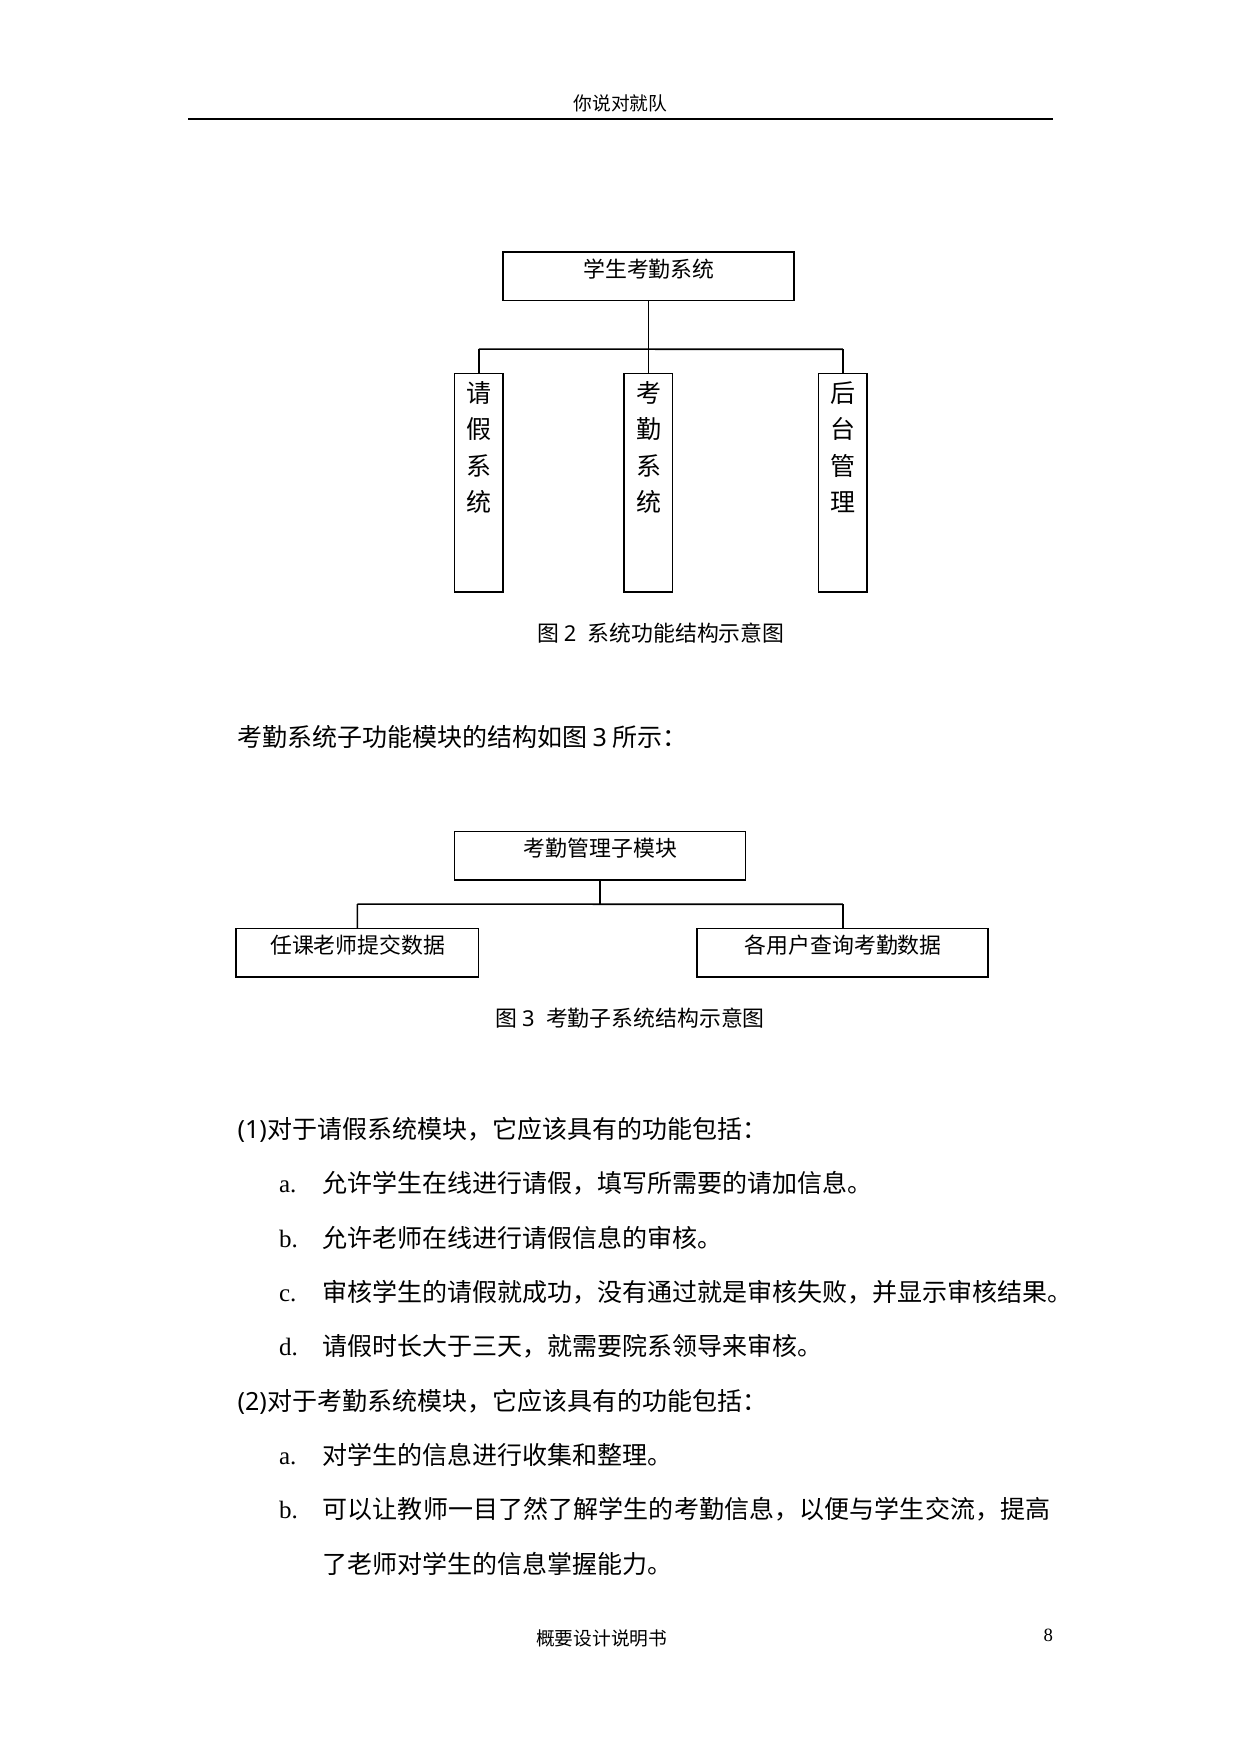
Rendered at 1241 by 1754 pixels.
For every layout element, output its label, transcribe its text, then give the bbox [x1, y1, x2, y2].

text (2)对于考勤系统模块，它应该具有的功能包括： [187, 1381, 1053, 1417]
list 允许学生在线进行请假，填写所需要的请加信息。 [279, 1164, 1053, 1200]
list 请假时长大于三天，就需要院系领导来审核。 [279, 1327, 1053, 1363]
list 对学生的信息进行收集和整理。 [279, 1436, 1053, 1472]
list 允许老师在线进行请假信息的审核。 [279, 1218, 1053, 1254]
list 可以让教师一目了然了解学生的考勤信息，以便与学生交流，提高了老师对学生的信息掌握能力。 [279, 1490, 1053, 1581]
list 审核学生的请假就成功，没有通过就是审核失败，并显示审核结果。 [279, 1272, 1053, 1309]
text (1)对于请假系统模块，它应该具有的功能包括： [187, 1109, 1053, 1146]
text 考勤系统子功能模块的结构如图3所示： [187, 703, 1053, 768]
